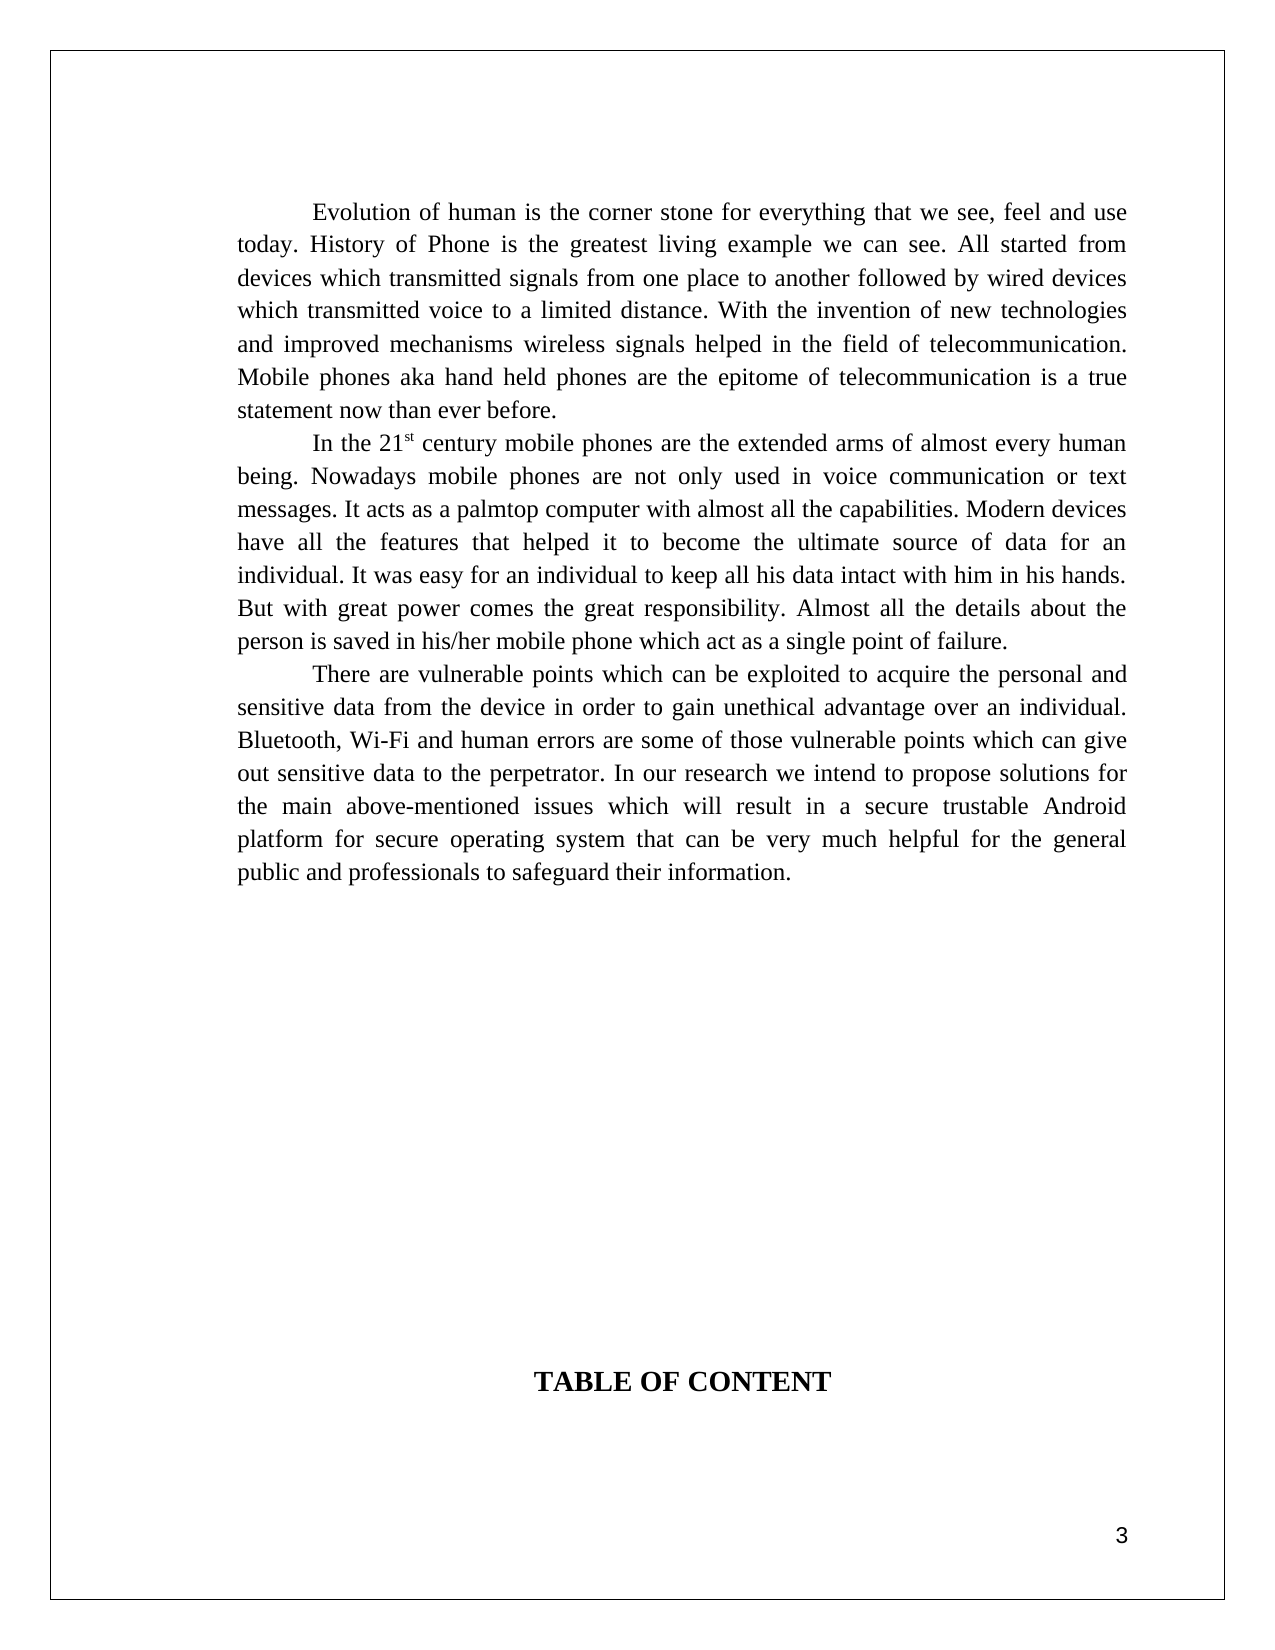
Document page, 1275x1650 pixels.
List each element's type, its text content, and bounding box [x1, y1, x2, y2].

text There are vulnerable points which can be exploited to acquire the personal and sensitive data from the device in order to gain unethical advantage over an individual. Bluetooth, Wi-Fi and human errors are some of those vulnerable points which can give out sensitive data to the perpetrator. In our research we intend to propose solutions for the main above-mentioned issues which will result in a secure trustable Android platform for secure operating system that can be very much helpful for the general public and professionals to safeguard their information. [237, 659, 1128, 886]
text Evolution of human is the corner stone for everything that we see, feel and use today. History of Phone is the greatest living example we can see. All started from devices which transmitted signals from one place to another followed by wired devices which transmitted voice to a limited distance. With the invention of new technologies and improved mechanisms wireless signals helped in the field of telecommunication. Mobile phones aka hand held phones are the epitome of telecommunication is a true statement now than ever before. [237, 197, 1128, 423]
text In the 21st century mobile phones are the extended arms of almost every human being. Nowadays mobile phones are not only used in voice communication or text messages. It acts as a palmtop computer with almost all the capabilities. Modern devices have all the features that helped it to become the ultimate source of data for an individual. It was easy for an individual to keep all his data intact with him in his hands. But with great power comes the great responsibility. Almost all the details about the person is saved in his/her mobile phone which act as a single point of failure. [237, 428, 1128, 654]
text TABLE OF CONTENT [237, 1364, 1128, 1397]
